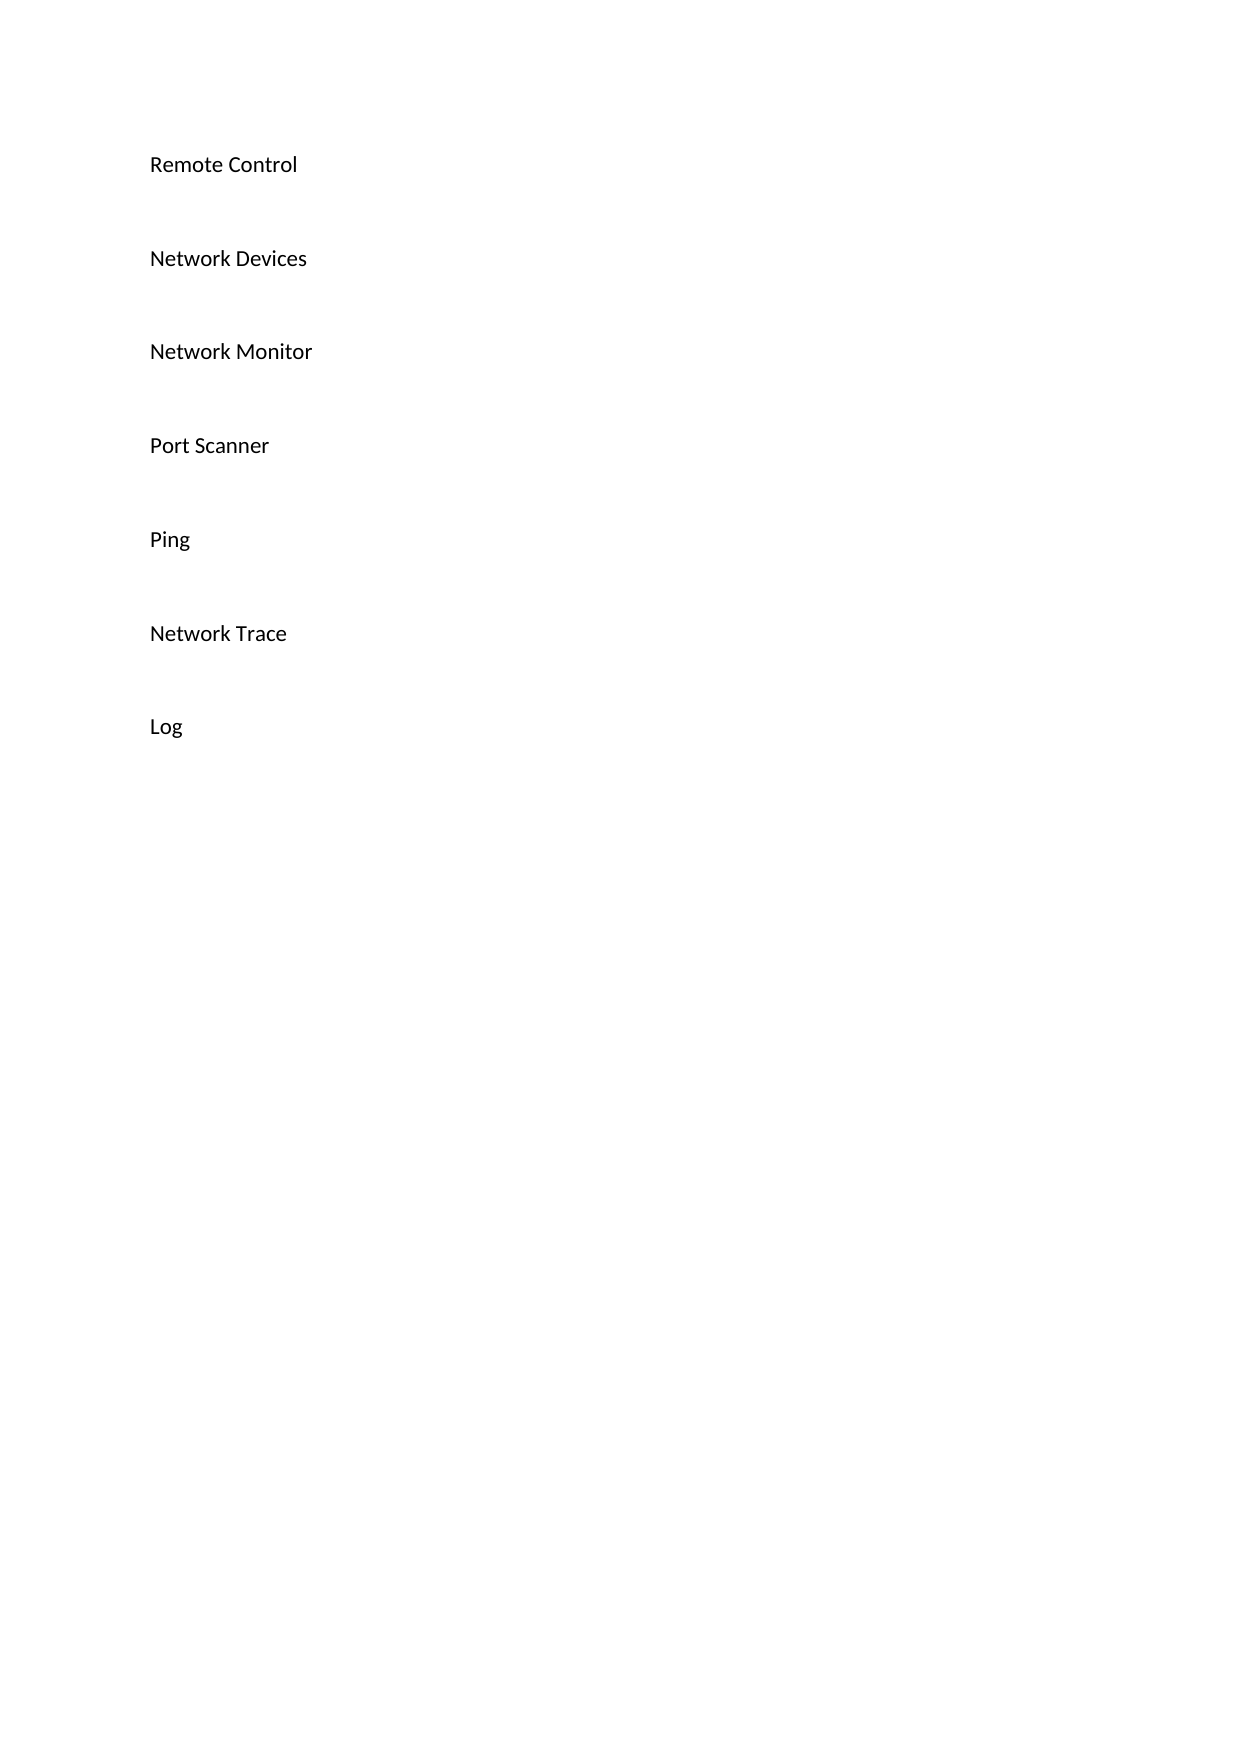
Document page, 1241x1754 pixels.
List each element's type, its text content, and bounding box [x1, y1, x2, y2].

text Network Devices [150, 244, 1090, 272]
text Ping [150, 525, 1090, 553]
text Network Trace [150, 619, 1090, 647]
text Log [150, 712, 1090, 741]
text Remote Control [150, 150, 1090, 178]
text Port Scanner [150, 431, 1090, 459]
text Network Monitor [150, 337, 1090, 366]
